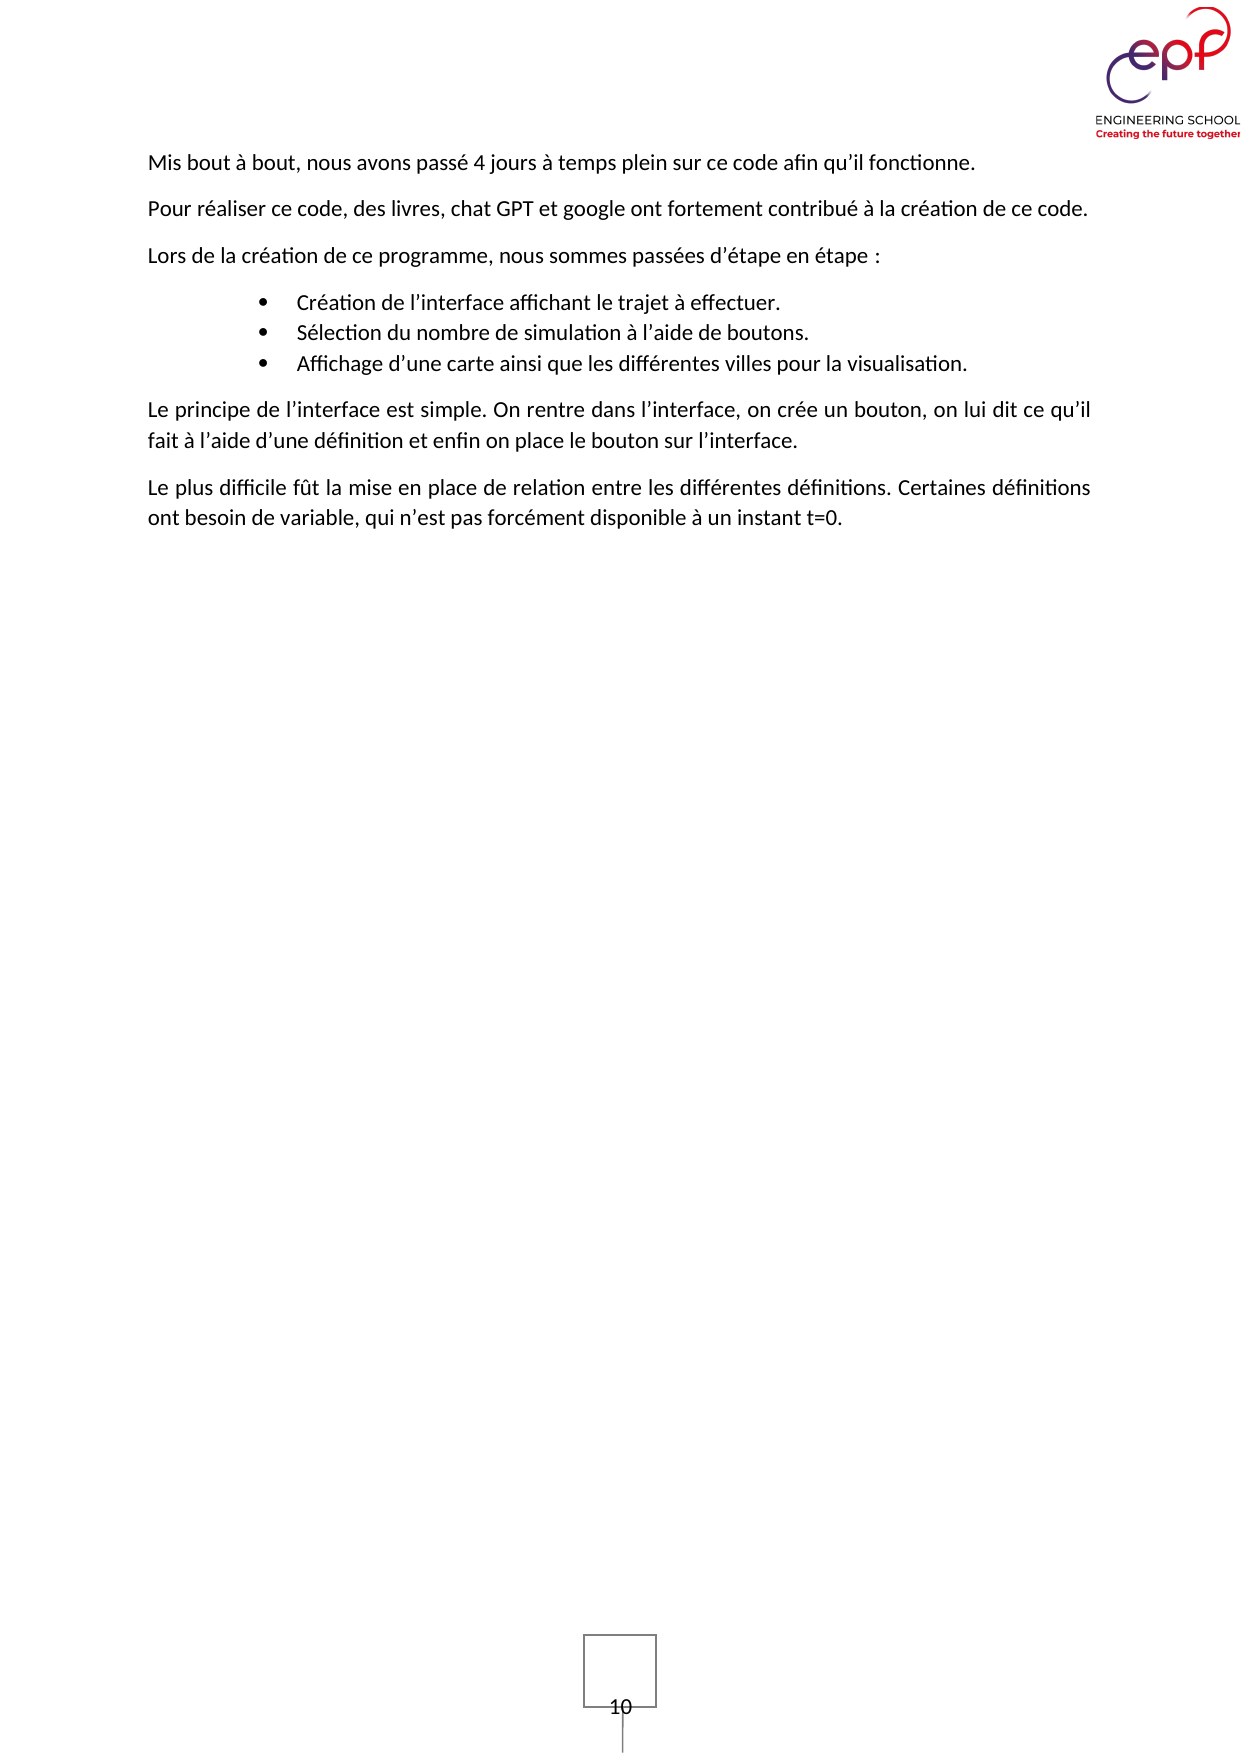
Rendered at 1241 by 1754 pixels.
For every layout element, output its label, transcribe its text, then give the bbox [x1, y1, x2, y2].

text Pour réaliser ce code, des livres, chat GPT et google ont fortement contribué à la création de ce code. [148, 194, 1093, 222]
list Sélection du nombre de simulation à l’aide de boutons. [259, 318, 1093, 346]
text Le plus difficile fût la mise en place de relation entre les différentes définitions. Certaines définitions ont besoin de variable, qui n’est pas forcément disponible à un instant t=0. [148, 473, 1093, 531]
text Le principe de l’interface est simple. On rentre dans l’interface, on crée un bouton, on lui dit ce qu’il fait à l’aide d’une définition et enfin on place le bouton sur l’interface. [148, 396, 1093, 454]
list Affichage d’une carte ainsi que les différentes villes pour la visualisation. [259, 349, 1093, 377]
text Lors de la création de ce programme, nous sommes passées d’étape en étape : [148, 241, 1093, 269]
picture [1096, 7, 1241, 139]
list Création de l’interface affichant le trajet à effectuer. [259, 288, 1093, 316]
text Mis bout à bout, nous avons passé 4 jours à temps plein sur ce code afin qu’il fonctionne. [148, 148, 1093, 176]
